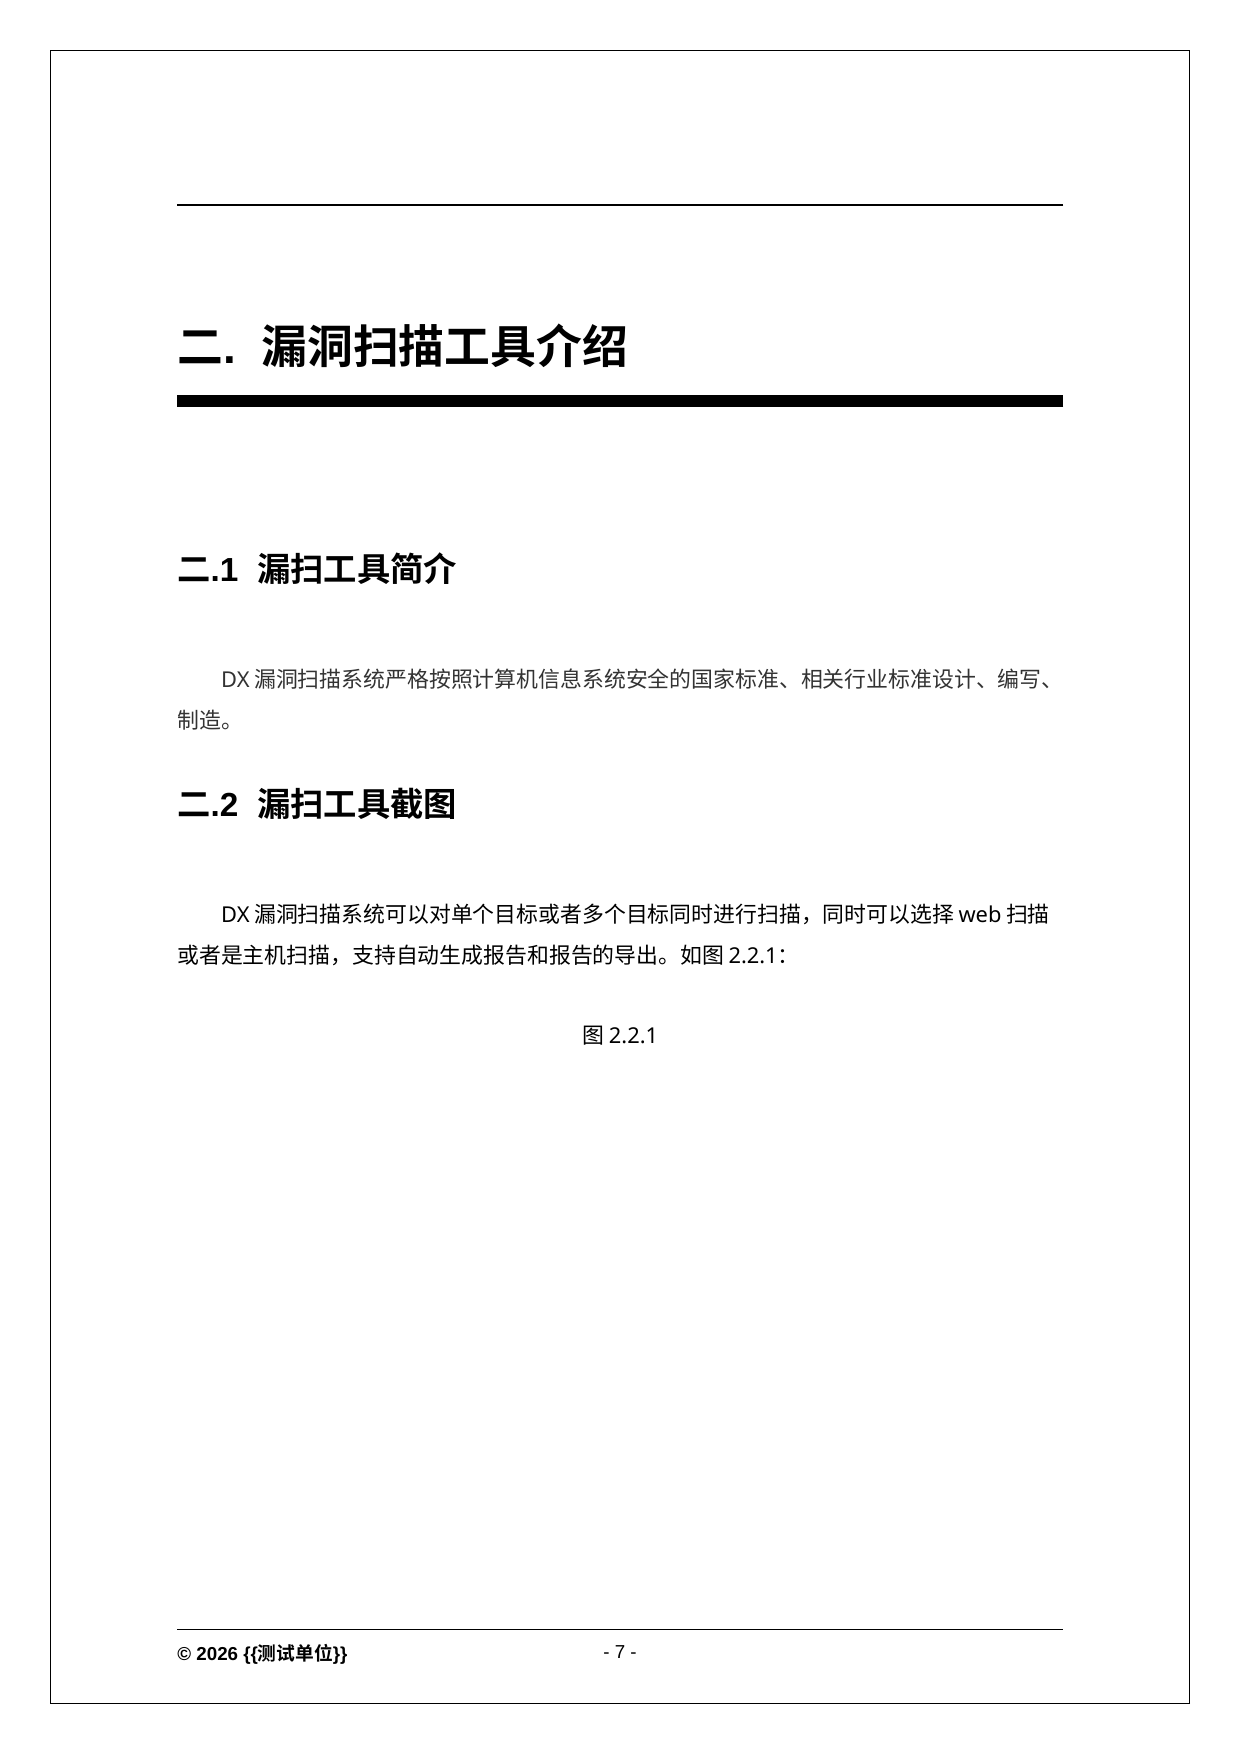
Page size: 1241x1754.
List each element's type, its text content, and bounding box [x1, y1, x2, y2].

text DX漏洞扫描系统可以对单个目标或者多个目标同时进行扫描，同时可以选择web扫描或者是主机扫描，支持自动生成报告和报告的导出。如图2.2.1： [177, 897, 1063, 970]
text 漏扫工具截图 [177, 770, 1063, 835]
text 漏扫工具简介 [177, 534, 1063, 599]
text DX漏洞扫描系统严格按照计算机信息系统安全的国家标准、相关行业标准设计、编写、制造。 [177, 662, 1063, 735]
text 漏洞扫描工具介绍 [177, 295, 1063, 395]
text 图2.2.1 [177, 1018, 1063, 1050]
